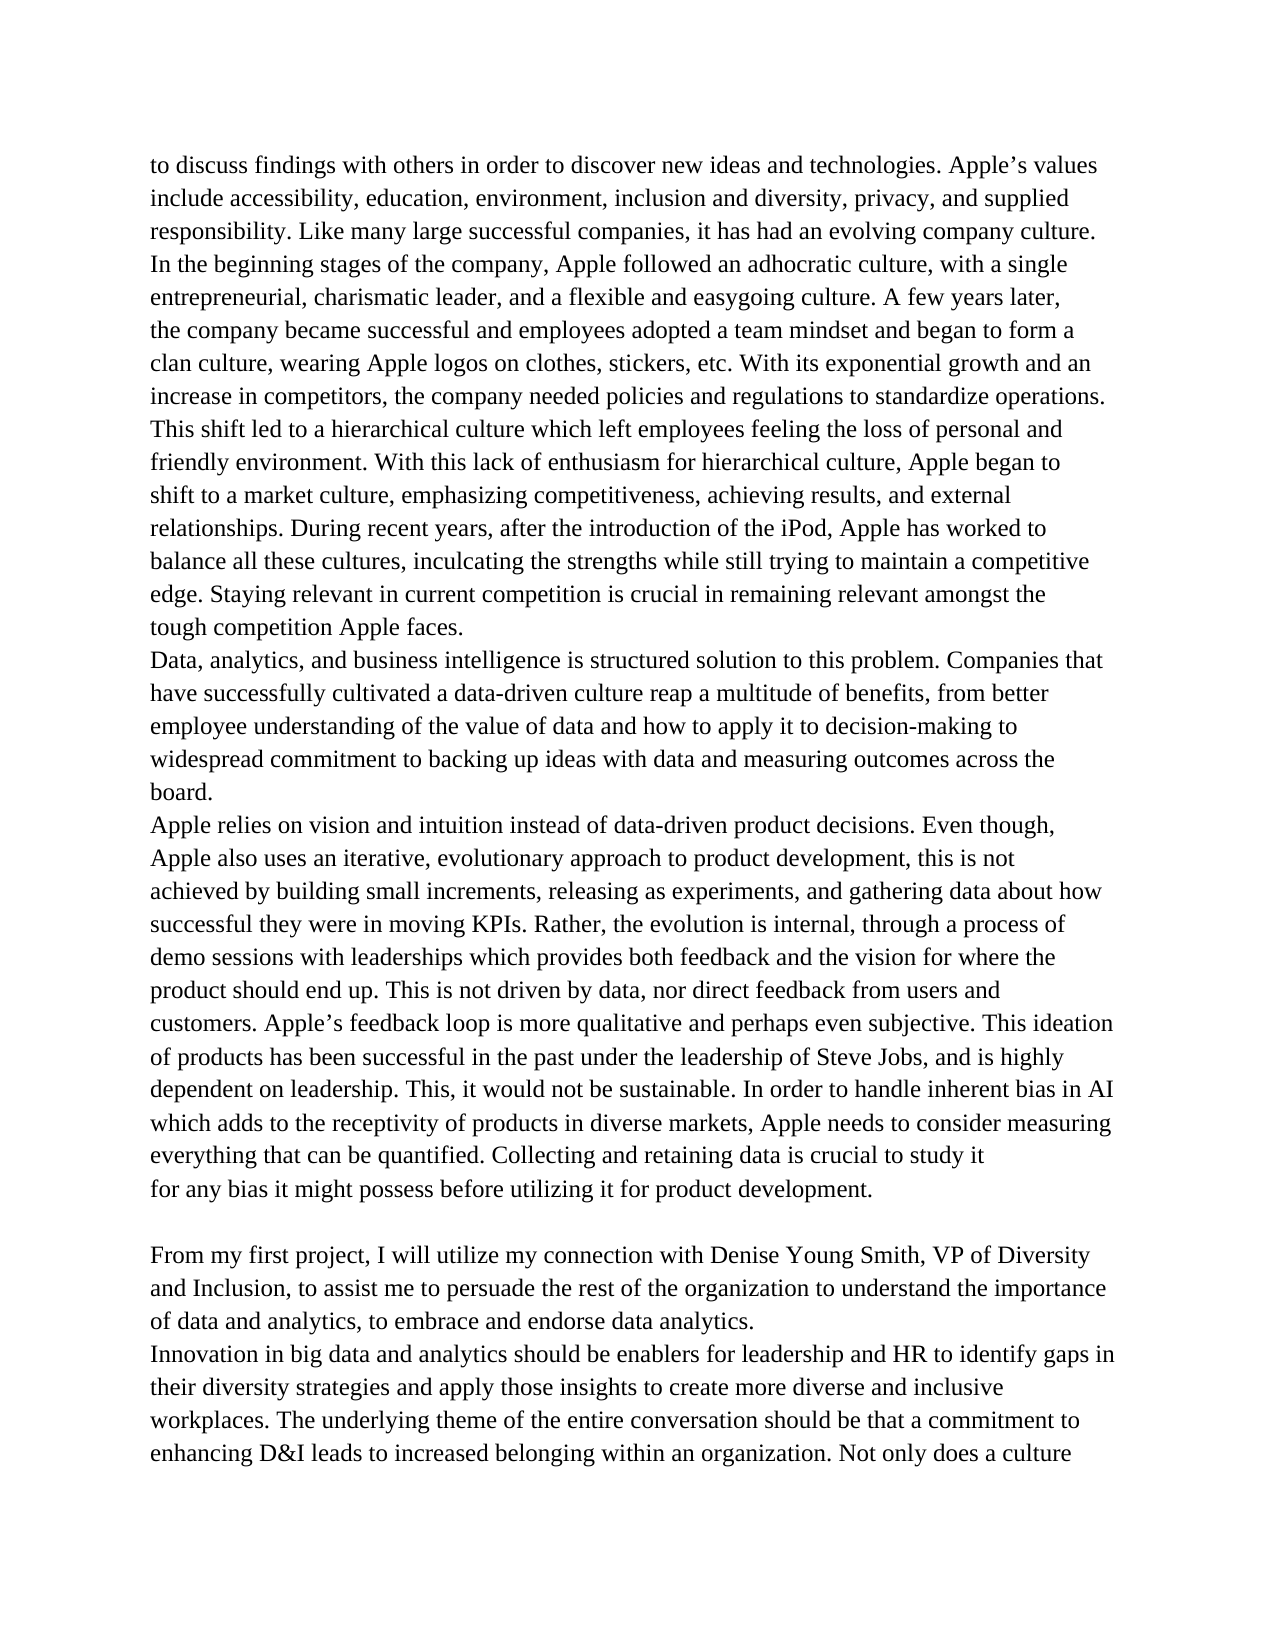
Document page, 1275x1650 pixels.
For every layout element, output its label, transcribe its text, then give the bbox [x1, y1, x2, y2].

text relationships. During recent years, after the introduction of the iPod, Apple has worked to balance all these cultures, inculcating the strengths while still trying to maintain a competitive [150, 513, 1125, 575]
text to discuss findings with others in order to discover new ideas and technologies. Apple’s values [150, 150, 1125, 179]
text Apple relies on vision and intuition instead of data-driven product decisions. Even though, [150, 810, 1125, 839]
text shift to a market culture, emphasizing competitiveness, achieving results, and external [150, 480, 1125, 509]
text achieved by building small increments, releasing as experiments, and gathering data about how [150, 876, 1125, 905]
text widespread commitment to backing up ideas with data and measuring outcomes across the [150, 744, 1125, 773]
text demo sessions with leaderships which provides both feedback and the vision for where the [150, 942, 1125, 971]
text Data, analytics, and business intelligence is structured solution to this problem. Companies that [150, 645, 1125, 674]
text This shift led to a hierarchical culture which left employees feeling the loss of personal and [150, 414, 1125, 443]
text board. [150, 777, 1125, 806]
text tough competition Apple faces. [150, 612, 1125, 641]
text friendly environment. With this lack of enthusiasm for hierarchical culture, Apple began to [150, 447, 1125, 476]
text entrepreneurial, charismatic leader, and a flexible and easygoing culture. A few years later, [150, 282, 1125, 311]
text clan culture, wearing Apple logos on clothes, stickers, etc. With its exponential growth and an [150, 348, 1125, 377]
text for any bias it might possess before utilizing it for product development. [150, 1174, 1125, 1202]
text increase in competitors, the company needed policies and regulations to standardize operations. [150, 381, 1125, 410]
text responsibility. Like many large successful companies, it has had an evolving company culture. [150, 216, 1125, 245]
text successful they were in moving KPIs. Rather, the evolution is internal, through a process of [150, 909, 1125, 938]
text have successfully cultivated a data-driven culture reap a multitude of benefits, from better [150, 678, 1125, 707]
text include accessibility, education, environment, inclusion and diversity, privacy, and supplied [150, 183, 1125, 212]
text customers. Apple’s feedback loop is more qualitative and perhaps even subjective. This ideation of products has been successful in the past under the leadership of Steve Jobs, and is highly dependent on leadership. This, it would not be sustainable. In order to handle inherent bias in AI which adds to the receptivity of products in diverse markets, Apple needs to consider measuring everything that can be quantified. Collecting and retaining data is crucial to study it [150, 1008, 1125, 1169]
text From my first project, I will utilize my connection with Denise Young Smith, VP of Diversity and Inclusion, to assist me to persuade the rest of the organization to understand the importance of data and analytics, to embrace and endorse data analytics. [150, 1240, 1125, 1334]
text the company became successful and employees adopted a team mindset and began to form a [150, 315, 1125, 344]
text edge. Staying relevant in current competition is crucial in remaining relevant amongst the [150, 579, 1125, 608]
text Apple also uses an iterative, evolutionary approach to product development, this is not [150, 843, 1125, 872]
text employee understanding of the value of data and how to apply it to decision-making to [150, 711, 1125, 740]
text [150, 1339, 1125, 1467]
text In the beginning stages of the company, Apple followed an adhocratic culture, with a single [150, 249, 1125, 278]
text product should end up. This is not driven by data, nor direct feedback from users and [150, 976, 1125, 1004]
